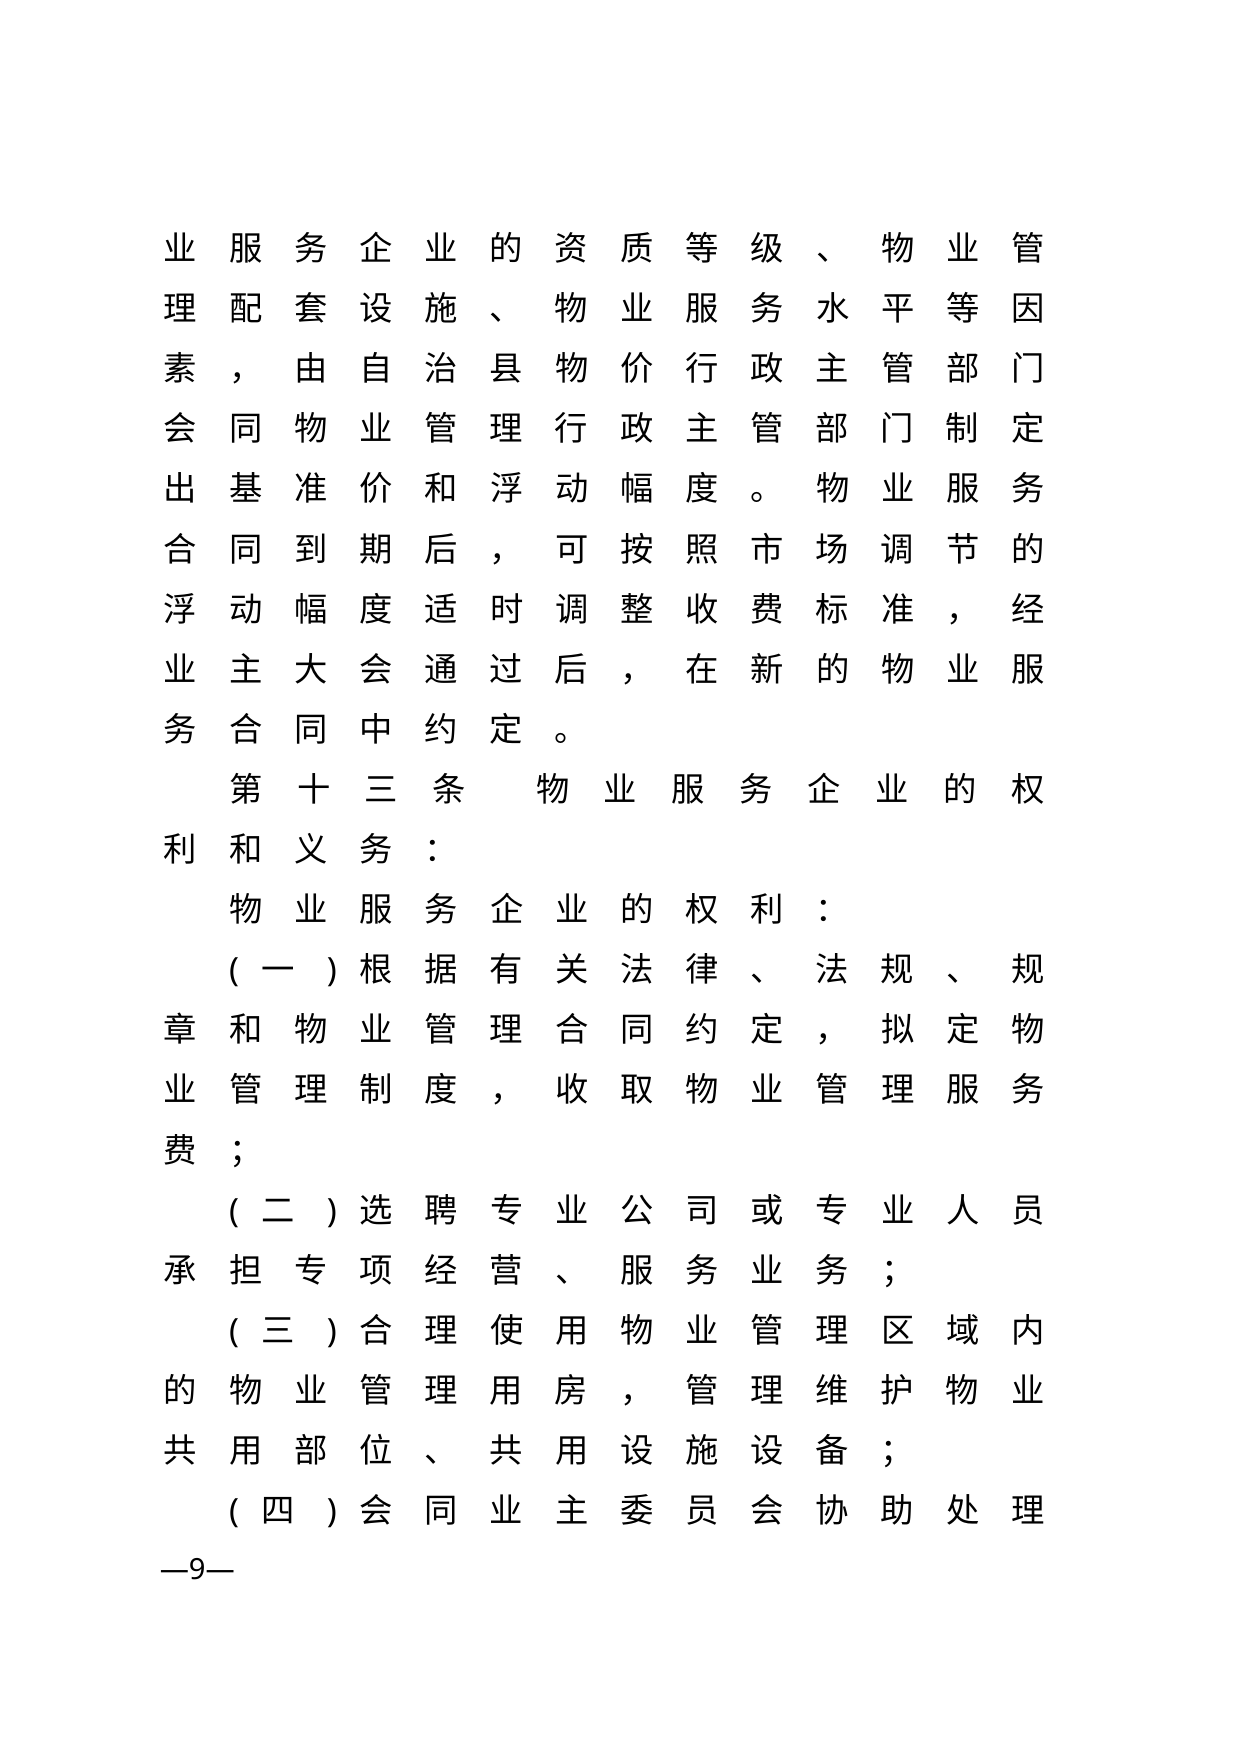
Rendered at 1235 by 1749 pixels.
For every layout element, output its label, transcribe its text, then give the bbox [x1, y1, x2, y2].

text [164, 1478, 1077, 1538]
text 第十三条 物业服务企业的权利和义务： [164, 757, 1077, 877]
text (一)根据有关法律、法规、规章和物业管理合同约定，拟定物业管理制度，收取物业管理服务费； [164, 937, 1077, 1177]
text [164, 216, 1077, 757]
text (二)选聘专业公司或专业人员承担专项经营、服务业务； [164, 1177, 1077, 1298]
text 物业服务企业的权利： [164, 877, 1077, 937]
text (三)合理使用物业管理区域内的物业管理用房，管理维护物业共用部位、共用设施设备； [164, 1298, 1077, 1478]
